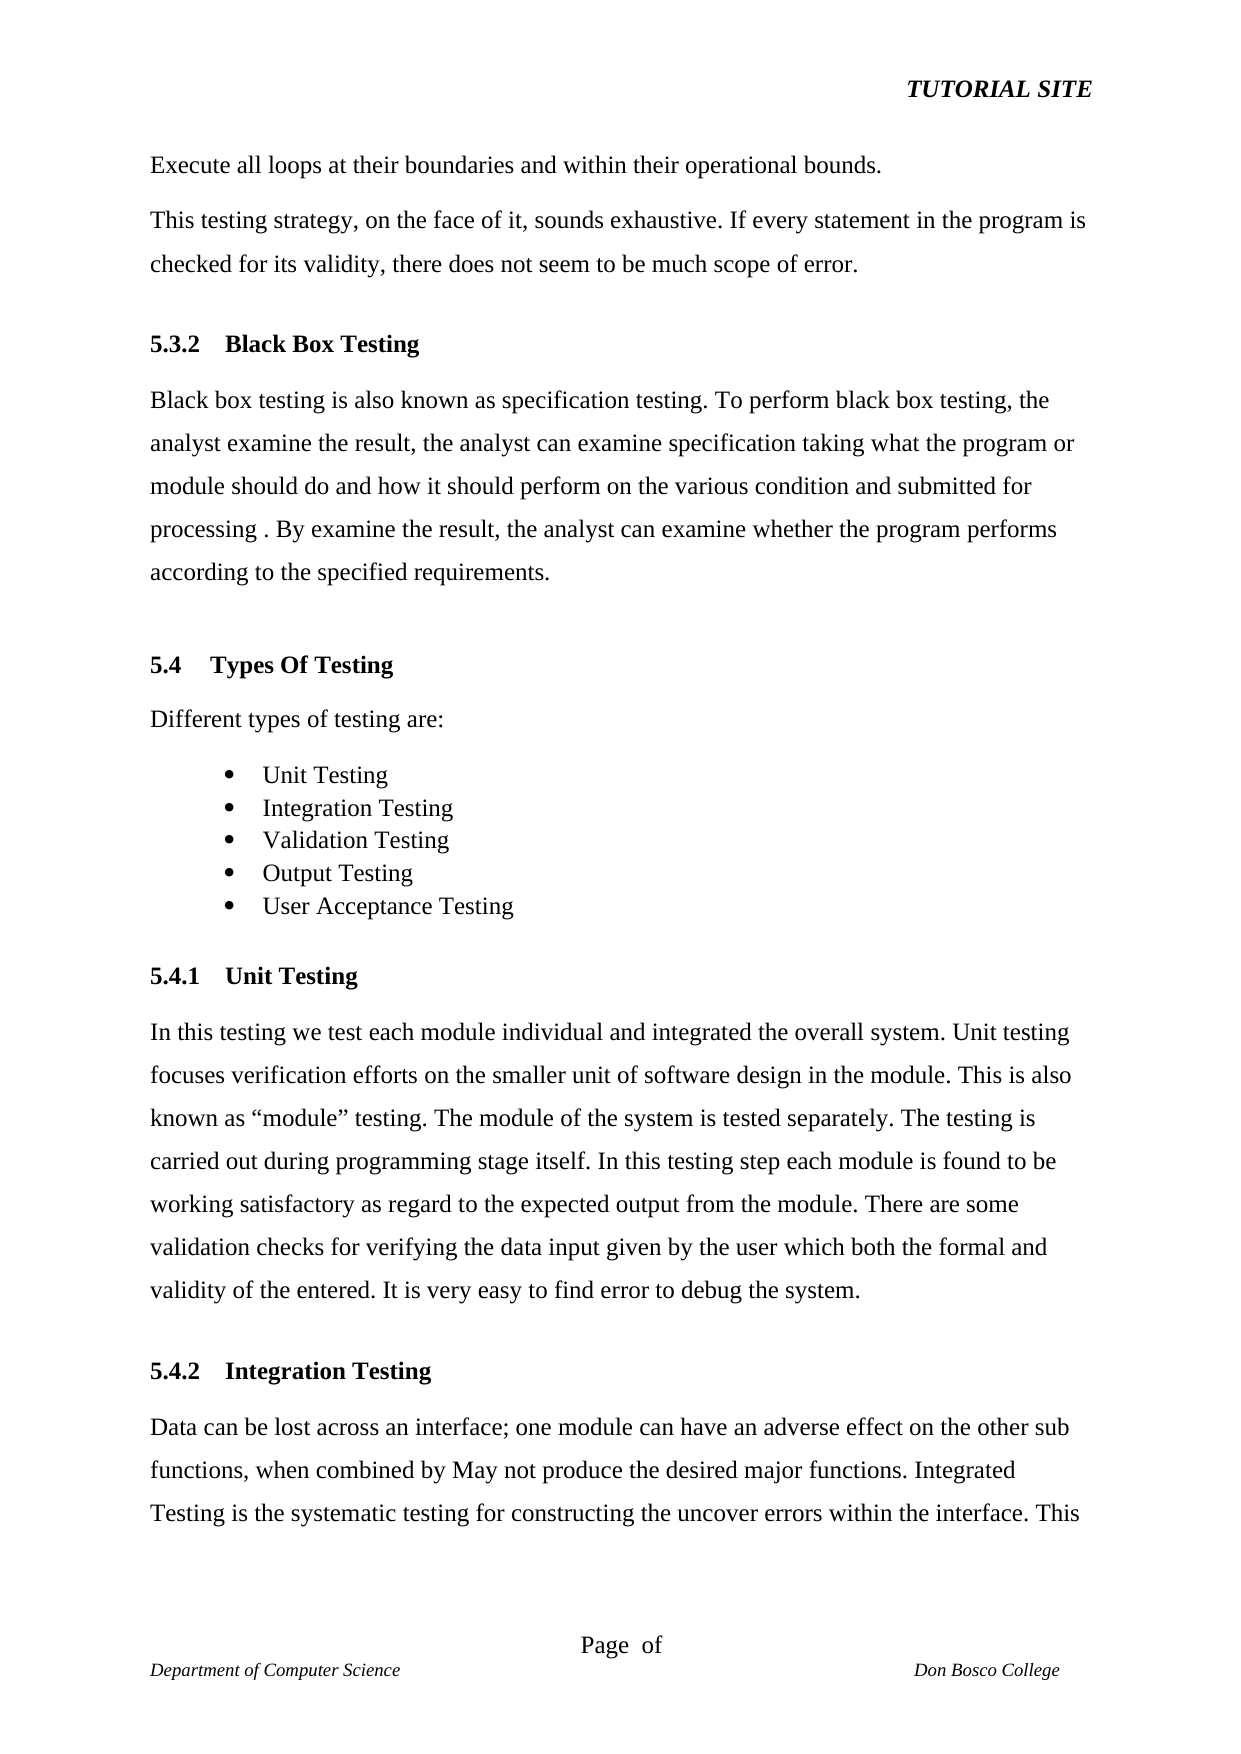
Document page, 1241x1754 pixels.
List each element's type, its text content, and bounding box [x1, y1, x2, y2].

text In this testing we test each module individual and integrated the overall system. Unit testing focuses verification efforts on the smaller unit of software design in the module. This is also known as “module” testing. The module of the system is tested separately. The testing is carried out during programming stage itself. In this testing step each module is found to be working satisfactory as regard to the expected output from the module. There are some validation checks for verifying the data input given by the user which both the formal and validity of the entered. It is very easy to find error to debug the system. [150, 1017, 1093, 1304]
list Integration Testing [225, 793, 1093, 821]
list User Acceptance Testing [225, 891, 1093, 919]
subtitle Black Box Testing [150, 329, 1093, 358]
list Output Testing [225, 858, 1093, 887]
text Different types of testing are: [150, 704, 1093, 733]
text This testing strategy, on the face of it, sounds exhaustive. If every statement in the program is checked for its validity, there does not seem to be much scope of error. [150, 206, 1093, 277]
text Execute all loops at their boundaries and within their operational bounds. [150, 150, 1093, 179]
list Unit Testing [225, 760, 1093, 789]
subtitle Unit Testing [150, 961, 1093, 990]
subtitle Integration Testing [150, 1356, 1093, 1385]
text Black box testing is also known as specification testing. To perform black box testing, the analyst examine the result, the analyst can examine specification taking what the program or module should do and how it should perform on the various condition and submitted for processing . By examine the result, the analyst can examine whether the program performs according to the specified requirements. [150, 385, 1093, 586]
subtitle Types Of Testing [150, 651, 1093, 679]
list Validation Testing [225, 825, 1093, 854]
